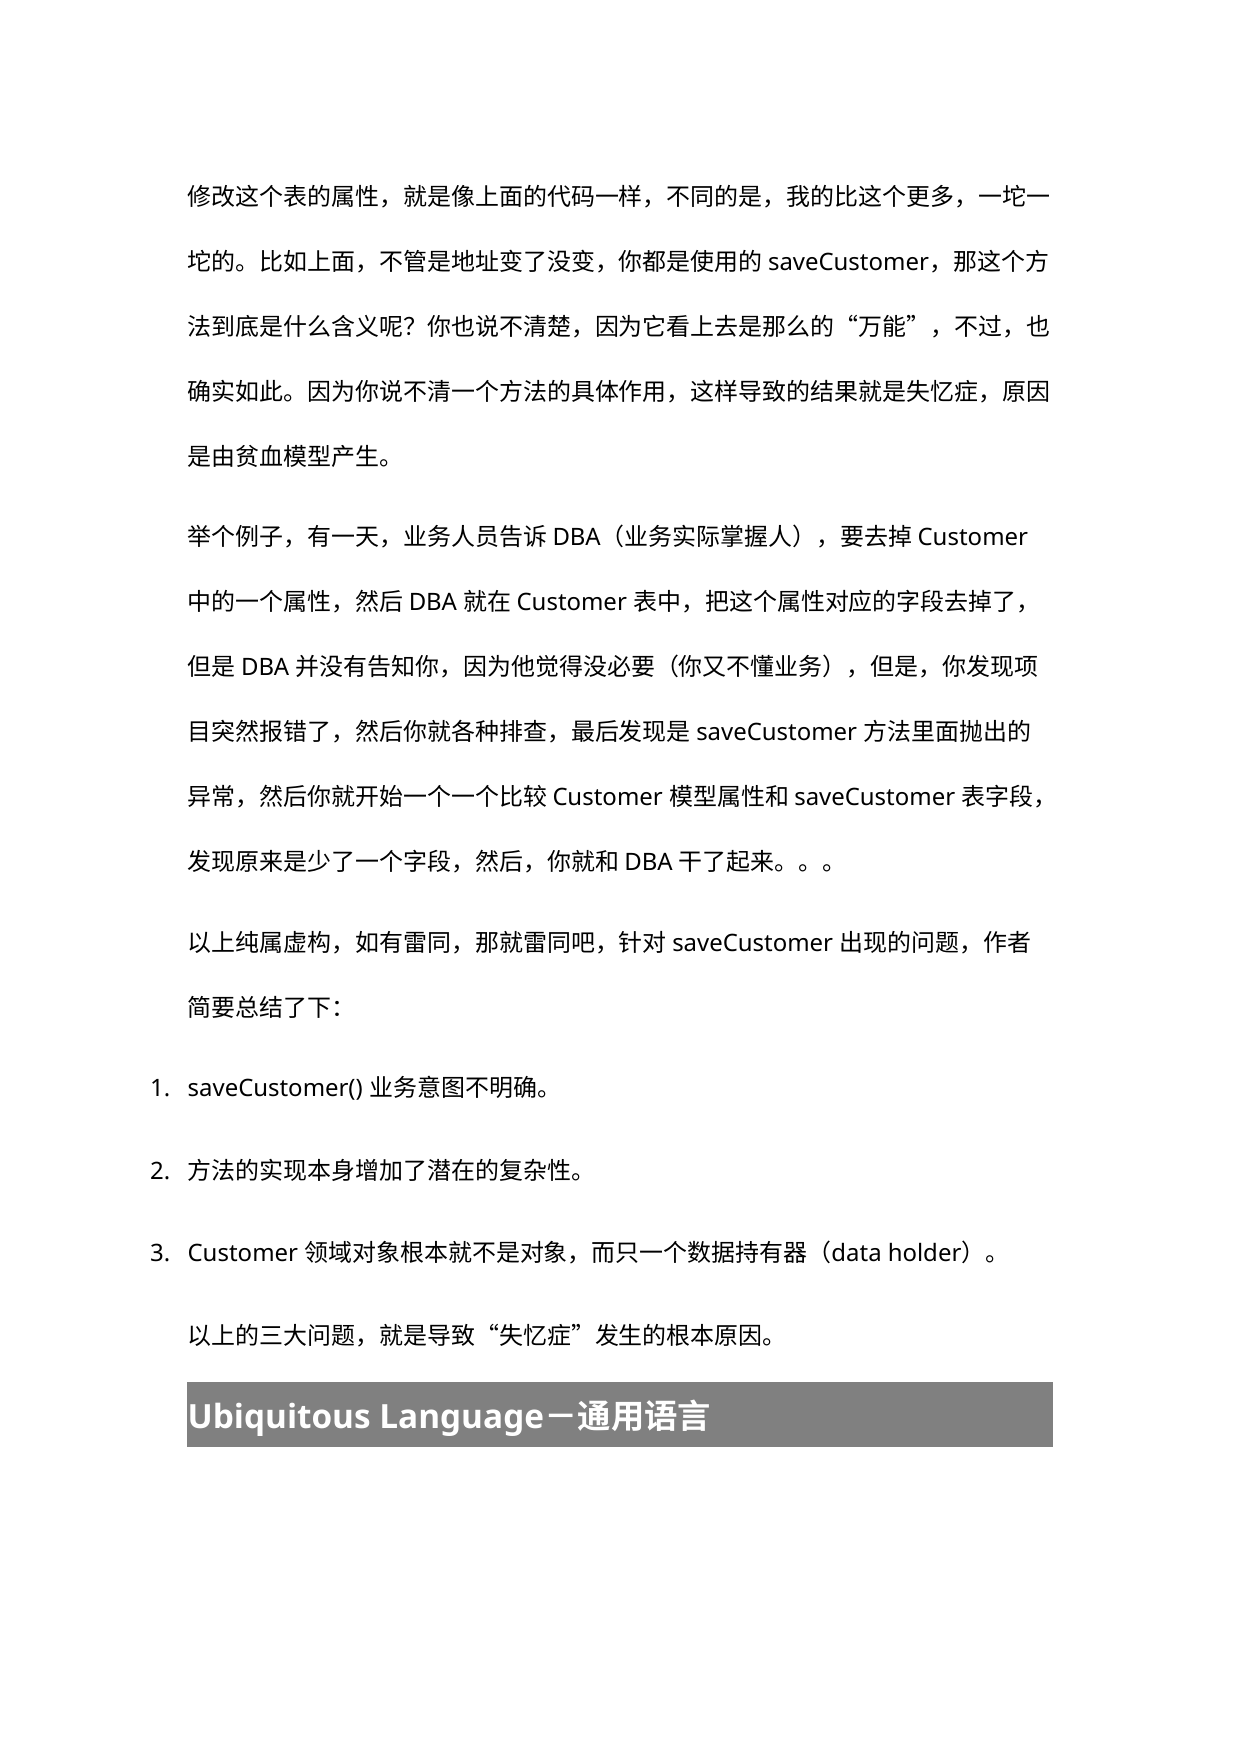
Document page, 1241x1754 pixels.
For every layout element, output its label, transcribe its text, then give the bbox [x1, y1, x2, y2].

text 举个例子，有一天，业务人员告诉 DBA（业务实际掌握人），要去掉 Customer 中的一个属性，然后 DBA 就在 Customer 表中，把这个属性对应的字段去掉了，但是 DBA 并没有告知你，因为他觉得没必要（你又不懂业务），但是，你发现项目突然报错了，然后你就各种排查，最后发现是 saveCustomer 方法里面抛出的异常，然后你就开始一个一个比较 Customer 模型属性和 saveCustomer 表字段，发现原来是少了一个字段，然后，你就和 DBA 干了起来。。。 [187, 503, 1053, 893]
list 方法的实现本身增加了潜在的复杂性。 [150, 1136, 1053, 1201]
list Customer 领域对象根本就不是对象，而只一个数据持有器（data holder）。 [150, 1219, 1053, 1284]
text Ubiquitous Language－通用语言 [187, 1382, 1053, 1447]
list saveCustomer() 业务意图不明确。 [150, 1054, 1053, 1119]
text 以上纯属虚构，如有雷同，那就雷同吧，针对 saveCustomer 出现的问题，作者简要总结了下： [187, 908, 1053, 1038]
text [187, 162, 1053, 487]
text 以上的三大问题，就是导致“失忆症”发生的根本原因。 [187, 1301, 1053, 1366]
